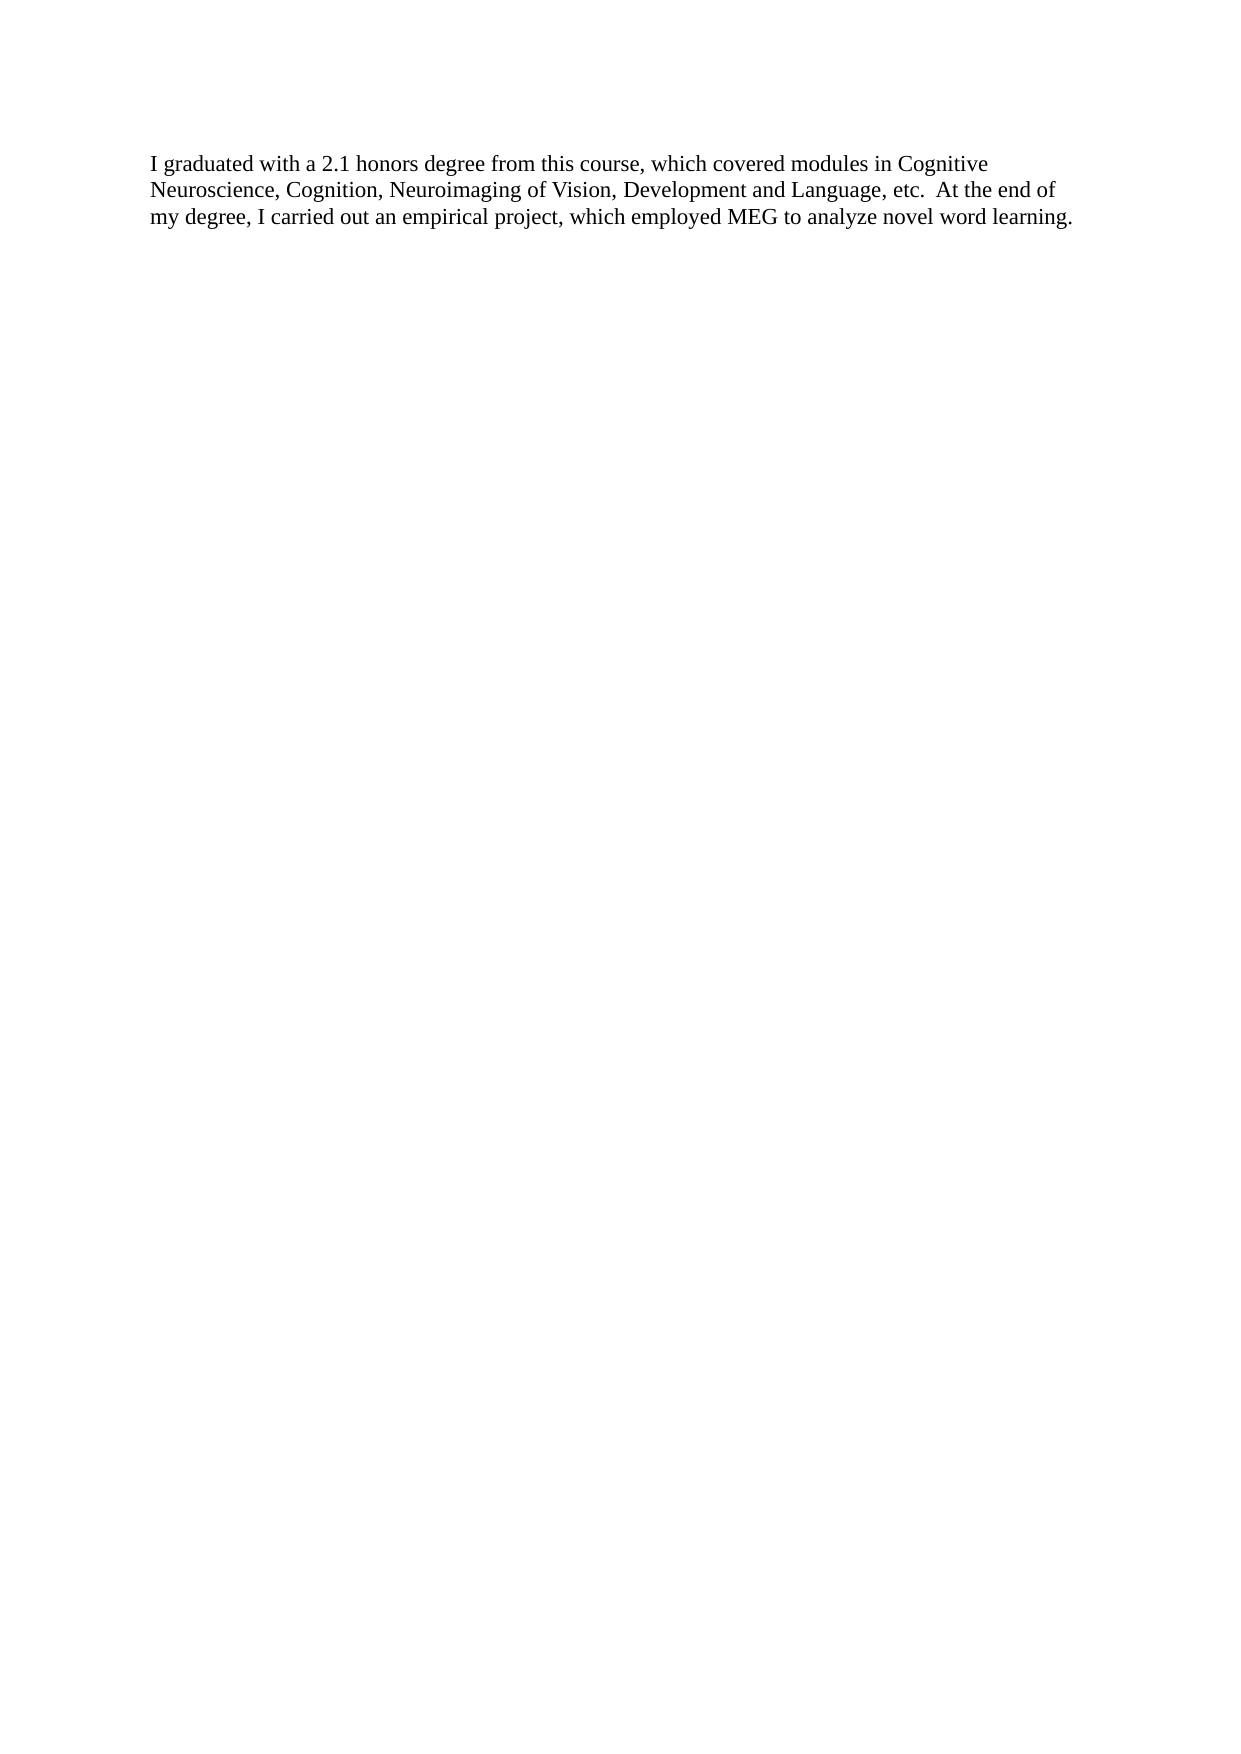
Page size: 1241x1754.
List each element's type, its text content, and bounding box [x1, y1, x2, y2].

text I graduated with a 2.1 honors degree from this course, which covered modules in Cognitive Neuroscience, Cognition, Neuroimaging of Vision, Development and Language, etc. At the end of my degree, I carried out an empirical project, which employed MEG to analyze novel word learning. [150, 150, 1090, 229]
